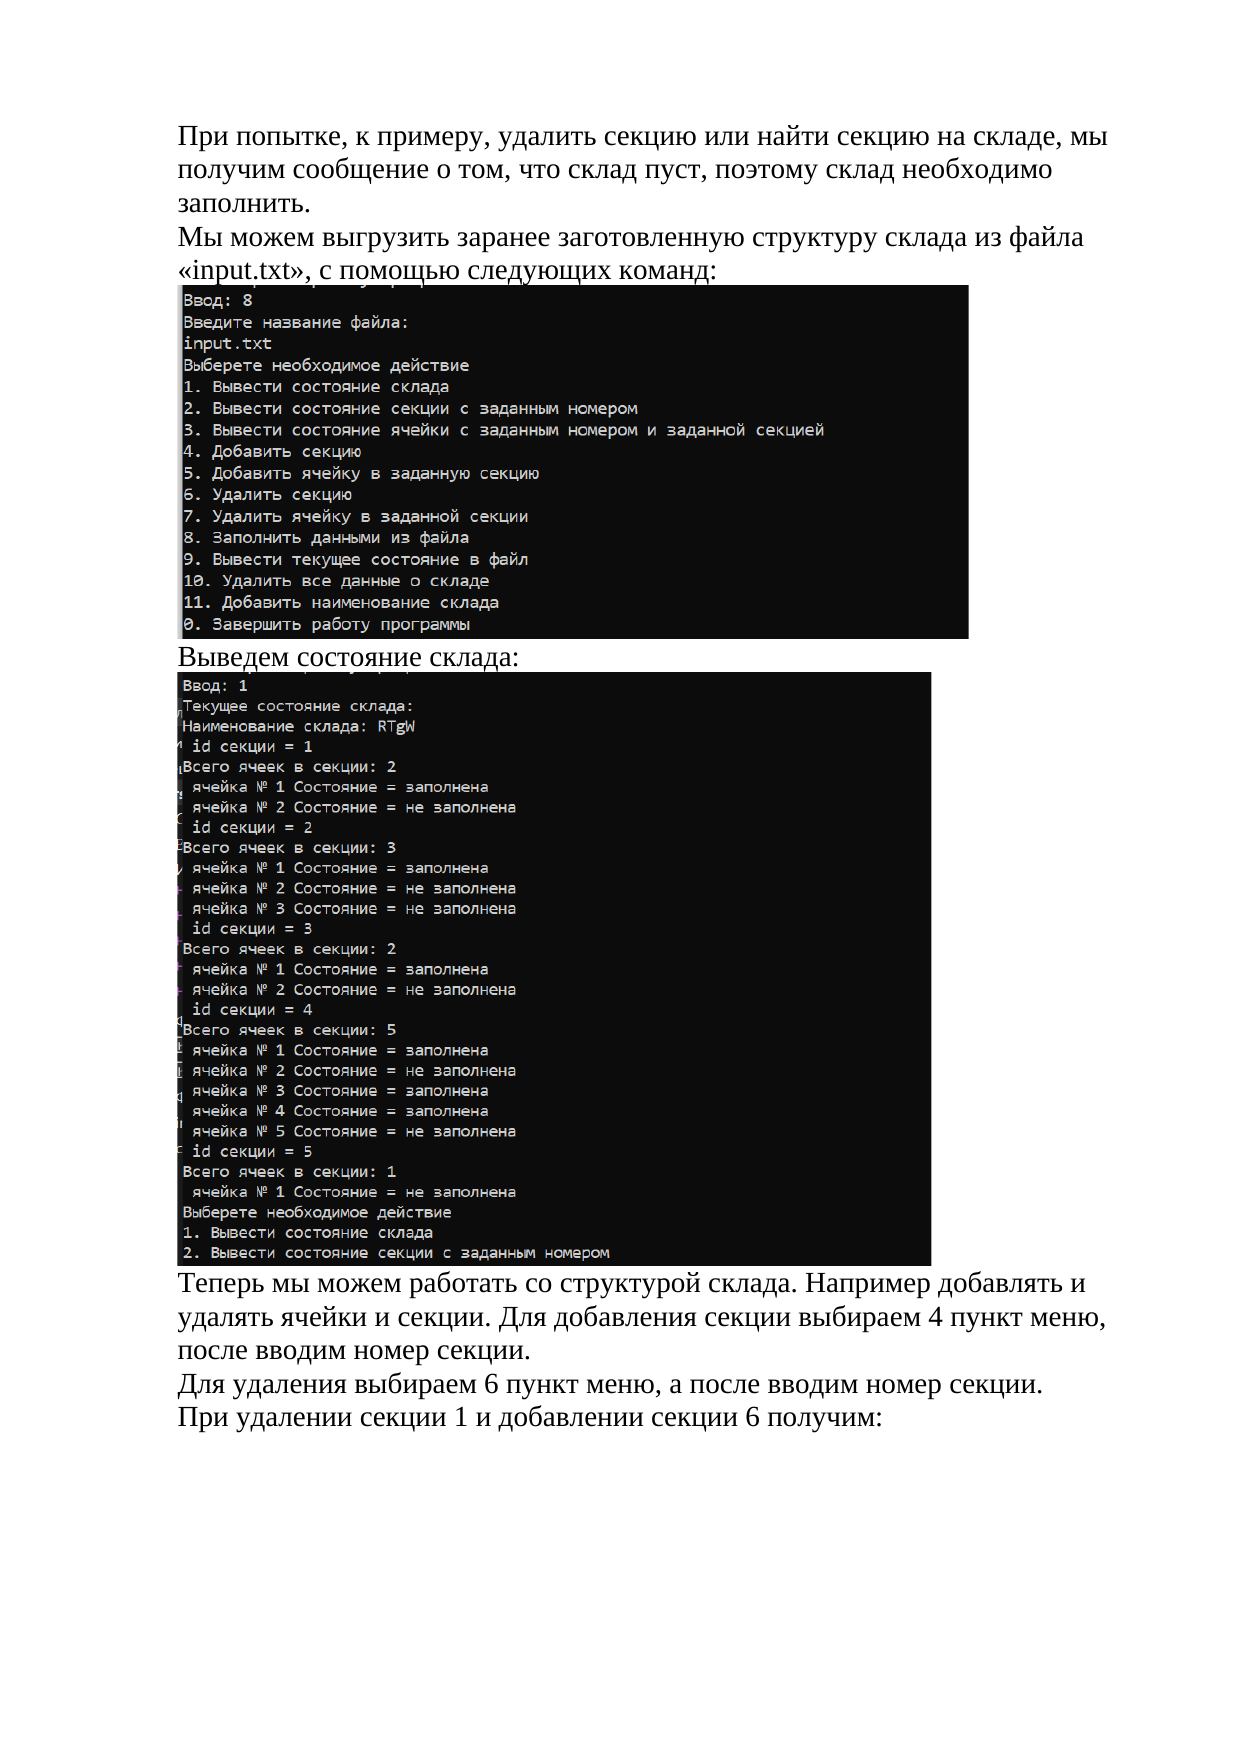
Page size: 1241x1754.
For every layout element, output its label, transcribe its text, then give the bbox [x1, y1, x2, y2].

text Мы можем выгрузить заранее заготовленную структуру склада из файла «input.txt», с помощью следующих команд: [177, 219, 1152, 286]
text Выведем состояние склада: [177, 639, 1152, 672]
text Для удаления выбираем 6 пункт меню, а после вводим номер секции. [177, 1366, 1152, 1399]
picture [177, 285, 969, 639]
text При удалении секции 1 и добавлении секции 6 получим: [177, 1399, 1152, 1433]
text Теперь мы можем работать со структурой склада. Например добавлять и удалять ячейки и секции. Для добавления секции выбираем 4 пункт меню, после вводим номер секции. [177, 1265, 1152, 1366]
picture [177, 672, 932, 1266]
text При попытке, к примеру, удалить секцию или найти секцию на складе, мы получим сообщение о том, что склад пуст, поэтому склад необходимо заполнить. [177, 118, 1152, 219]
